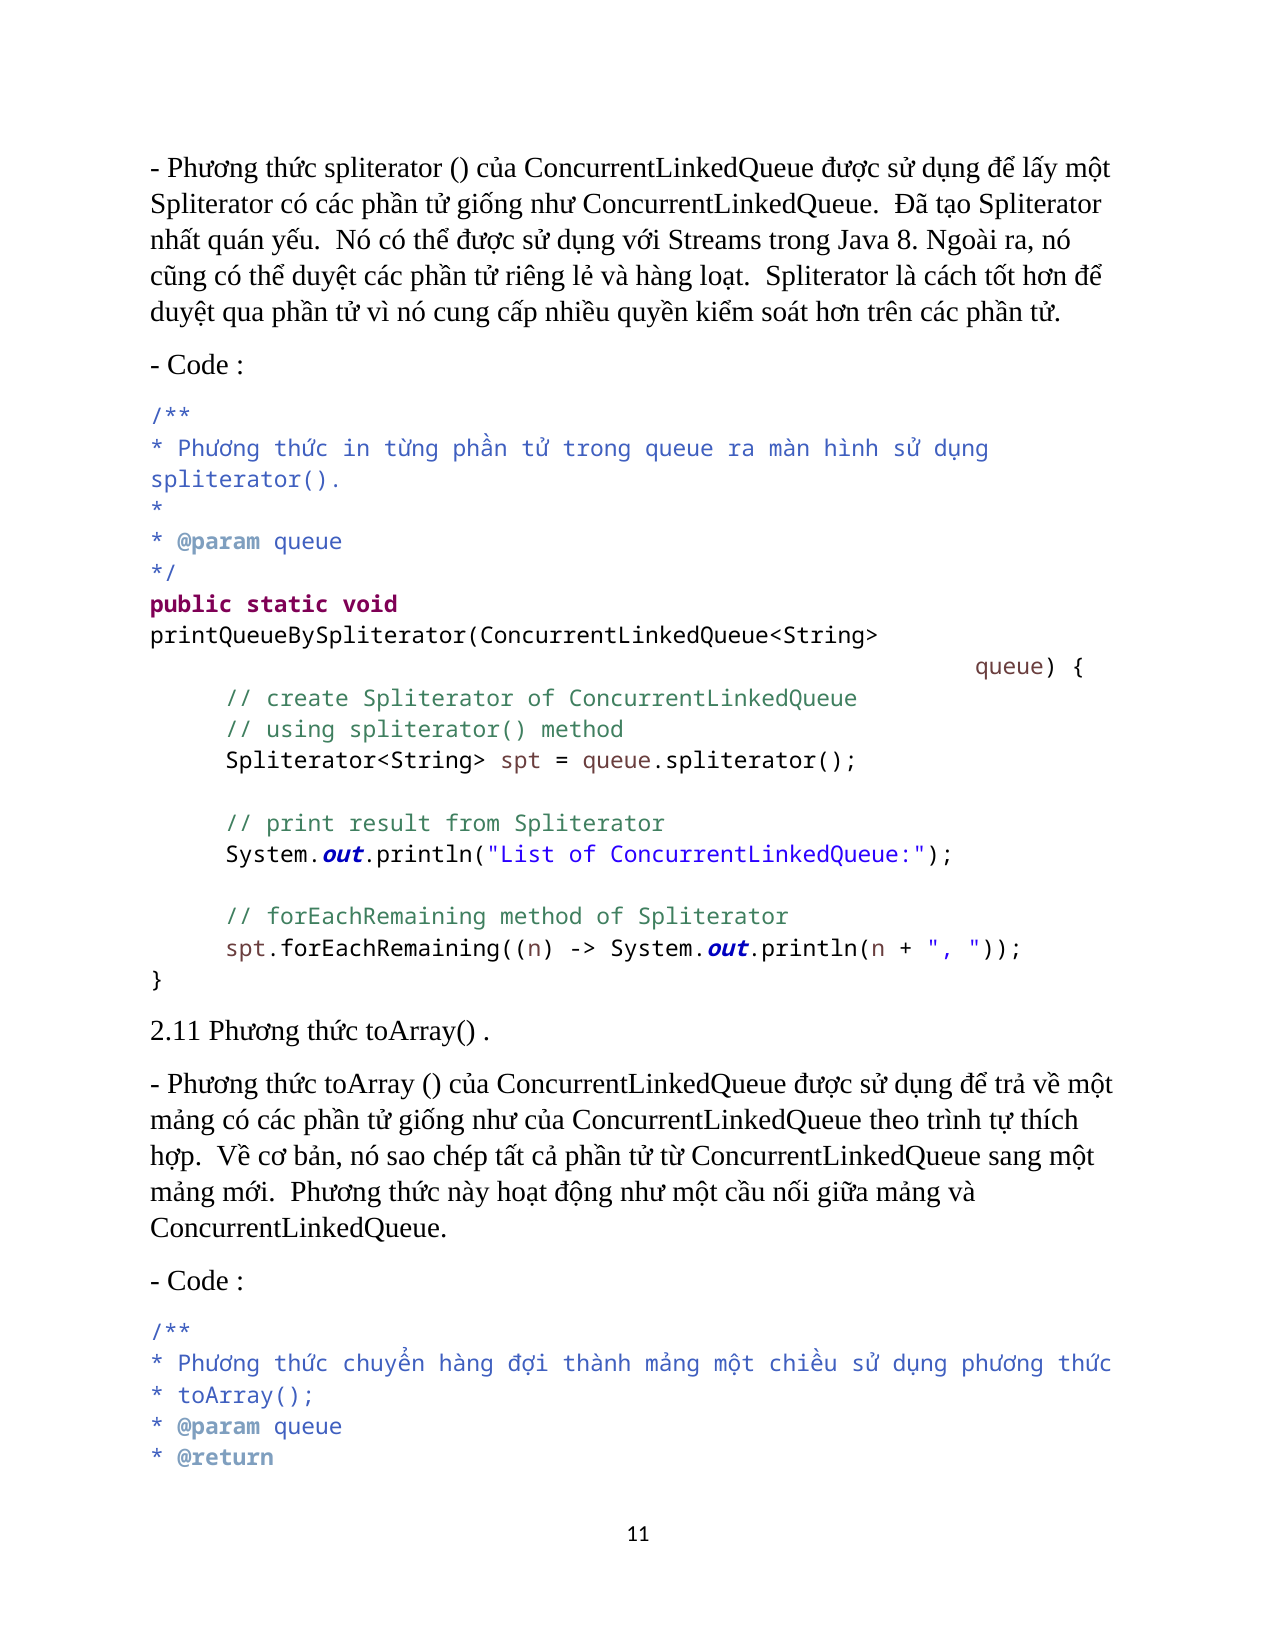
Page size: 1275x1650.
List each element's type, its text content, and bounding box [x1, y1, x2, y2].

text * @param queue [150, 525, 1125, 556]
text * toArray(); [150, 1379, 1125, 1410]
text System.out.println("List of ConcurrentLinkedQueue:"); [150, 838, 1125, 869]
text */ [150, 556, 1125, 588]
text Spliterator<String> spt = queue.spliterator(); [150, 744, 1125, 775]
text * [150, 494, 1125, 525]
text - Code : [150, 1263, 1125, 1297]
text spt.forEachRemaining((n) -> System.out.println(n + ", ")); [150, 931, 1125, 963]
text * Phương thức in từng phần tử trong queue ra màn hình sử dụng spliterator(). [150, 431, 1125, 494]
text queue) { [900, 650, 1125, 681]
text // create Spliterator of ConcurrentLinkedQueue [150, 681, 1125, 713]
text - Phương thức toArray () của ConcurrentLinkedQueue được sử dụng để trả về một mảng có các phần tử giống như của ConcurrentLinkedQueue theo trình tự thích hợp. Về cơ bản, nó sao chép tất cả phần tử từ ConcurrentLinkedQueue sang một mảng mới. Phương thức này hoạt động như một cầu nối giữa mảng và ConcurrentLinkedQueue. [150, 1066, 1125, 1244]
text public static void printQueueBySpliterator(ConcurrentLinkedQueue<String> [150, 588, 1125, 650]
text /** [150, 1316, 1125, 1347]
text // using spliterator() method [150, 713, 1125, 744]
text * @return [150, 1441, 1125, 1472]
text // forEachRemaining method of Spliterator [150, 900, 1125, 931]
text * Phương thức chuyển hàng đợi thành mảng một chiều sử dụng phương thức [150, 1347, 1125, 1379]
text 2.11 Phương thức toArray() . [150, 1013, 1125, 1047]
text /** [150, 400, 1125, 431]
text } [150, 963, 1125, 994]
text - Code : [150, 347, 1125, 381]
text - Phương thức spliterator () của ConcurrentLinkedQueue được sử dụng để lấy một Spliterator có các phần tử giống như ConcurrentLinkedQueue. Đã tạo Spliterator nhất quán yếu. Nó có thể được sử dụng với Streams trong Java 8. Ngoài ra, nó cũng có thể duyệt các phần tử riêng lẻ và hàng loạt. Spliterator là cách tốt hơn để duyệt qua phần tử vì nó cung cấp nhiều quyền kiểm soát hơn trên các phần tử. [150, 150, 1125, 328]
text // print result from Spliterator [150, 806, 1125, 838]
text * @param queue [150, 1410, 1125, 1441]
